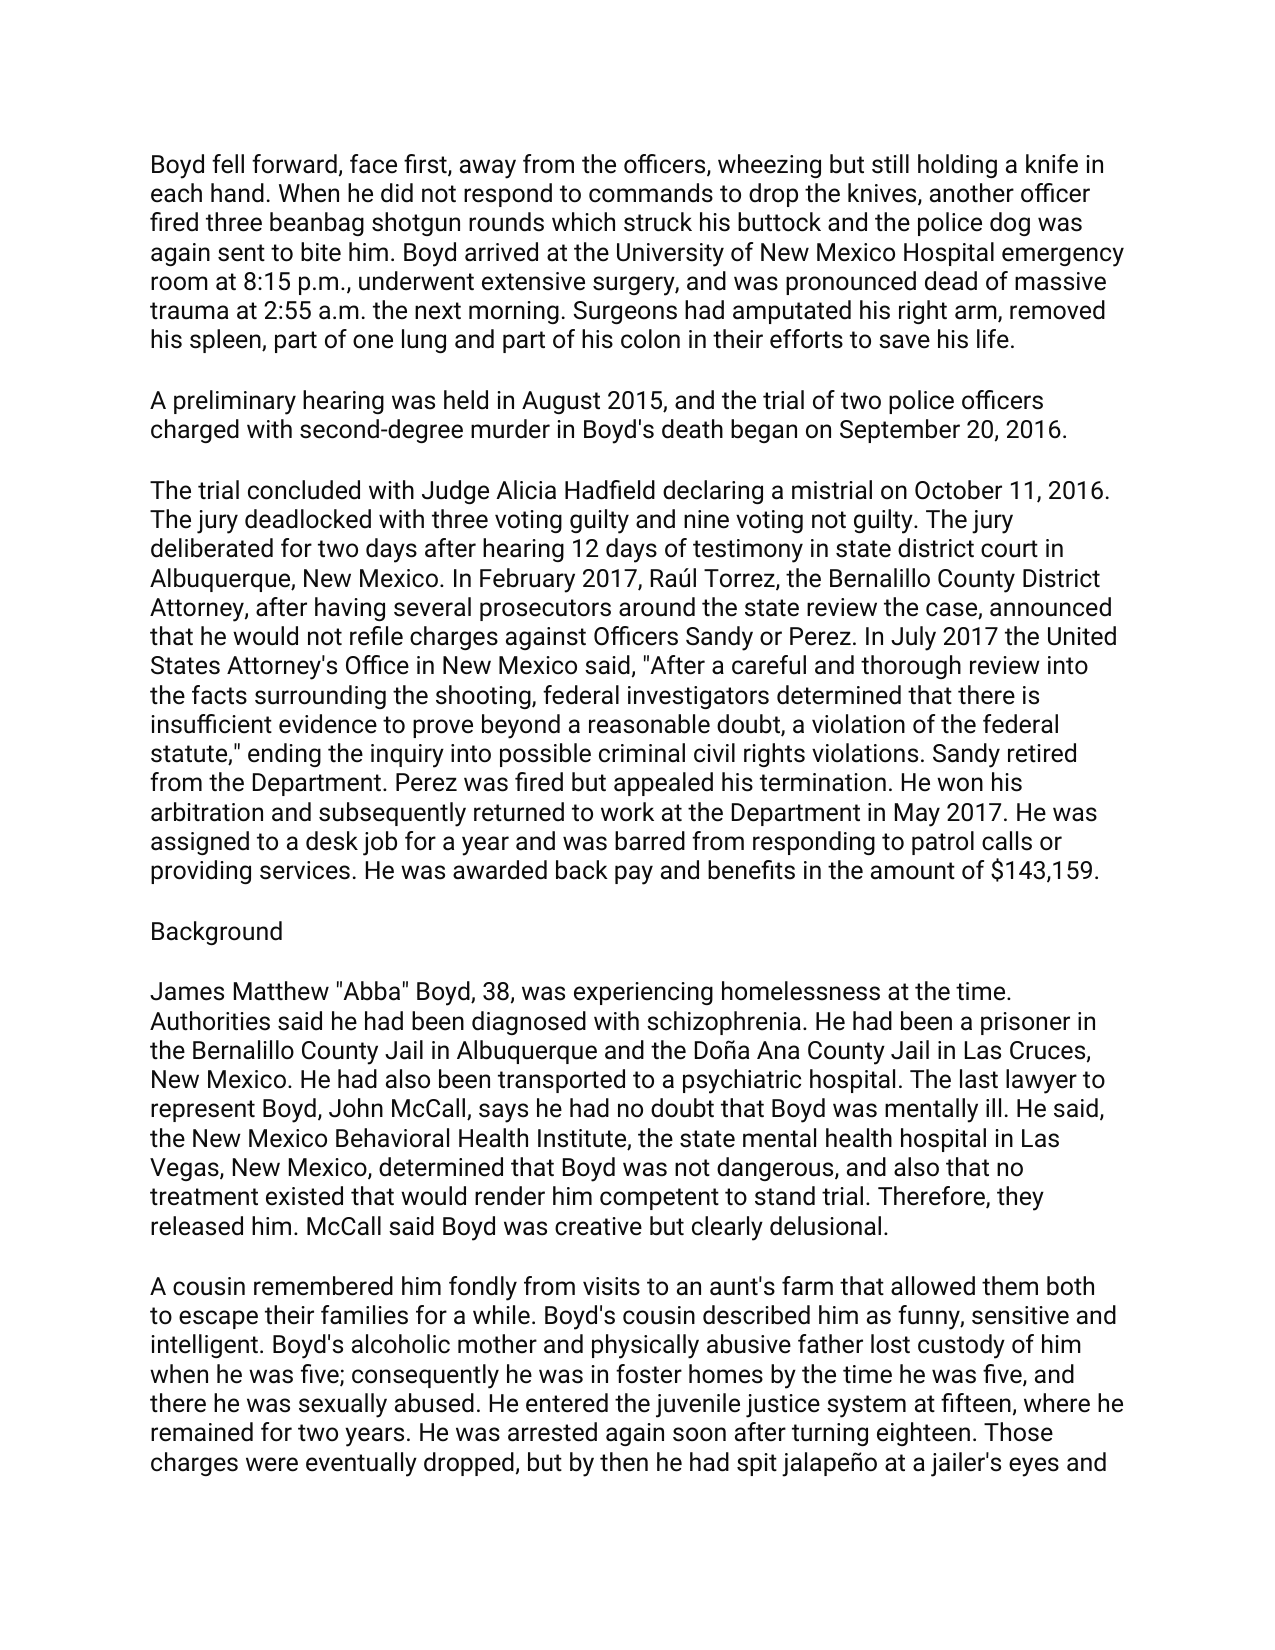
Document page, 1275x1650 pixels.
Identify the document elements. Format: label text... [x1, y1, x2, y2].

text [150, 1272, 1125, 1477]
text A preliminary hearing was held in August 2015, and the trial of two police officers charged with second-degree murder in Boyd's death began on September 20, 2016. [150, 386, 1125, 445]
text Boyd fell forward, face first, away from the officers, wheezing but still holding a knife in each hand. When he did not respond to commands to drop the knives, another officer fired three beanbag shotgun rounds which struck his buttock and the police dog was again sent to bite him. Boyd arrived at the University of New Mexico Hospital emergency room at 8:15 p.m., underwent extensive surgery, and was pronounced dead of massive trauma at 2:55 a.m. the next morning. Surgeons had amputated his right arm, removed his spleen, part of one lung and part of his colon in their efforts to save his life. [150, 150, 1125, 355]
text The trial concluded with Judge Alicia Hadfield declaring a mistrial on October 11, 2016. The jury deadlocked with three voting guilty and nine voting not guilty. The jury deliberated for two days after hearing 12 days of testimony in state district court in Albuquerque, New Mexico. In February 2017, Raúl Torrez, the Bernalillo County District Attorney, after having several prosecutors around the state review the case, announced that he would not refile charges against Officers Sandy or Perez. In July 2017 the United States Attorney's Office in New Mexico said, "After a careful and thorough review into the facts surrounding the shooting, federal investigators determined that there is insufficient evidence to prove beyond a reasonable doubt, a violation of the federal statute," ending the inquiry into possible criminal civil rights violations. Sandy retired from the Department. Perez was fired but appealed his termination. He won his arbitration and subsequently returned to work at the Department in May 2017. He was assigned to a desk job for a year and was barred from responding to patrol calls or providing services. He was awarded back pay and benefits in the amount of $143,159. [150, 476, 1125, 886]
text Background [150, 917, 1125, 946]
text James Matthew "Abba" Boyd, 38, was experiencing homelessness at the time. Authorities said he had been diagnosed with schizophrenia. He had been a prisoner in the Bernalillo County Jail in Albuquerque and the Doña Ana County Jail in Las Cruces, New Mexico. He had also been transported to a psychiatric hospital. The last lawyer to represent Boyd, John McCall, says he had no doubt that Boyd was mentally ill. He said, the New Mexico Behavioral Health Institute, the state mental health hospital in Las Vegas, New Mexico, determined that Boyd was not dangerous, and also that no treatment existed that would render him competent to stand trial. Therefore, they released him. McCall said Boyd was creative but clearly delusional. [150, 977, 1125, 1241]
